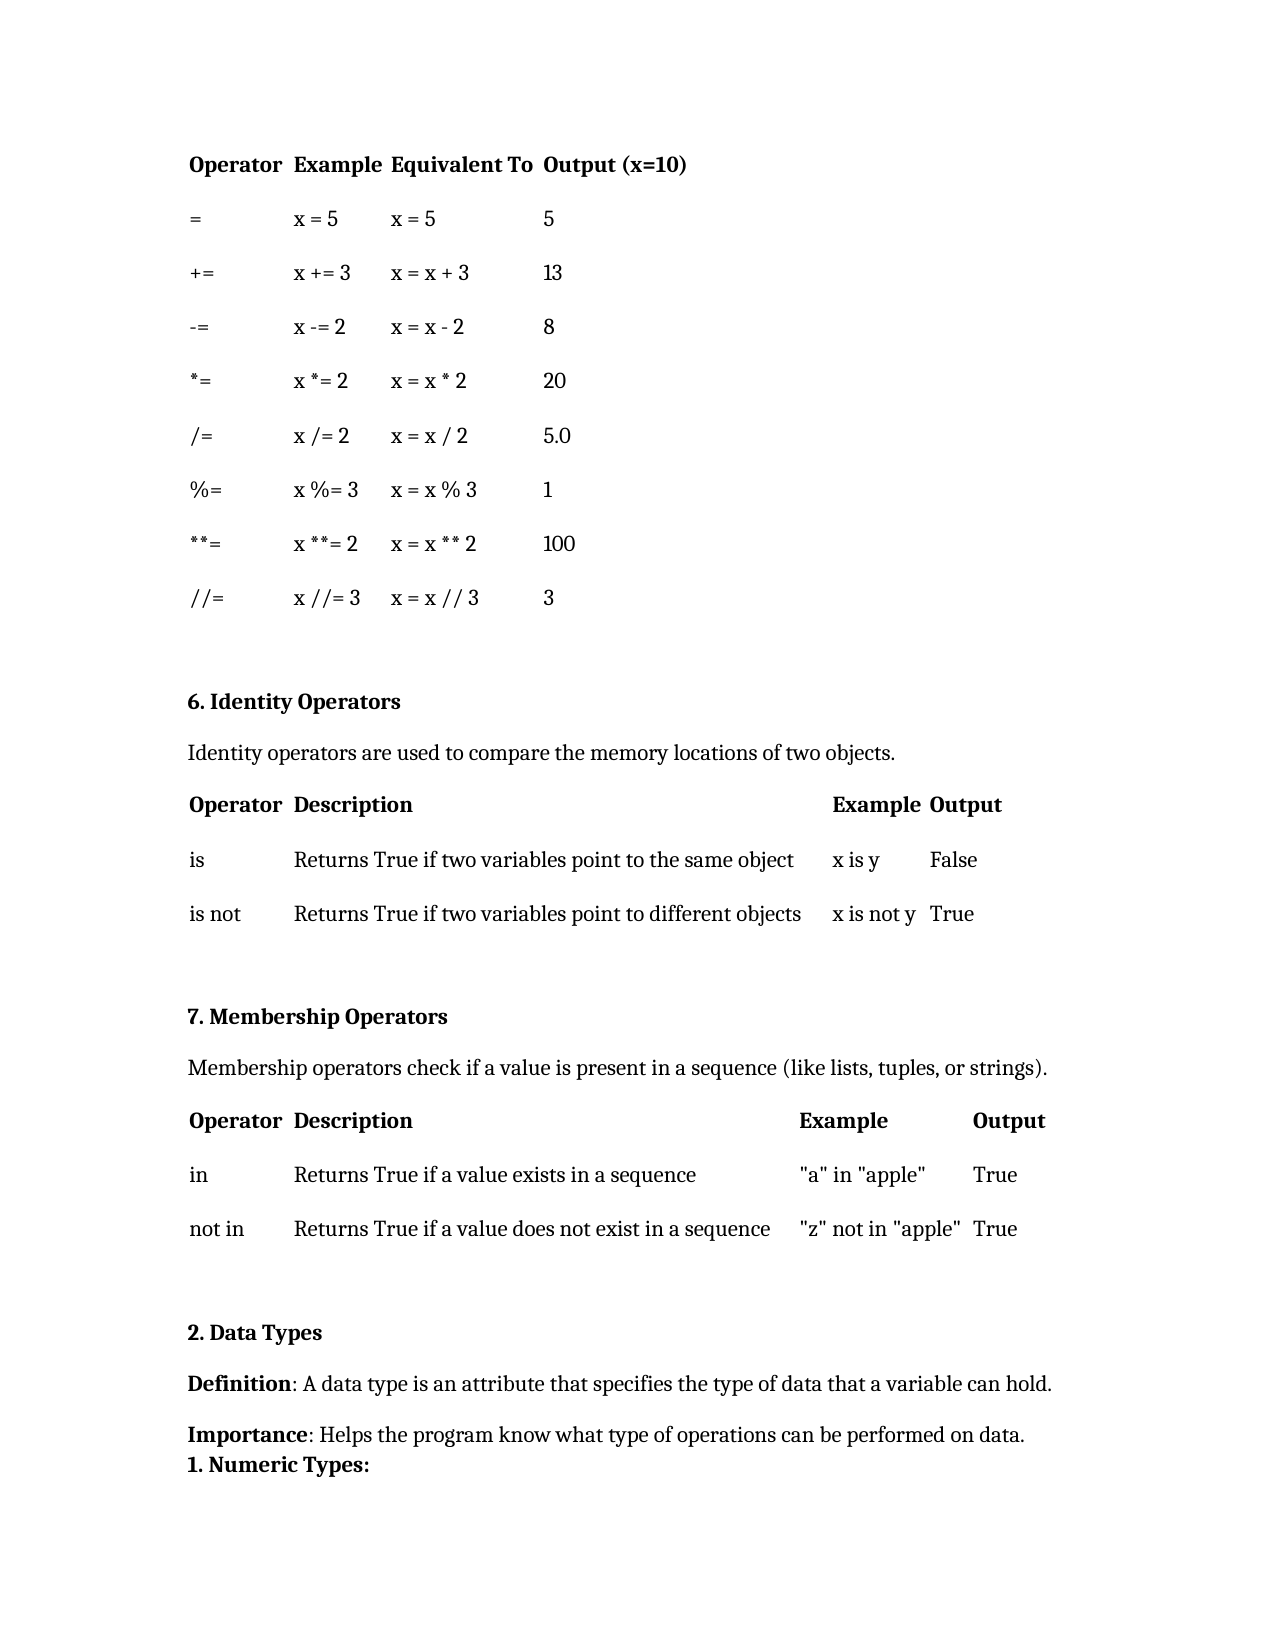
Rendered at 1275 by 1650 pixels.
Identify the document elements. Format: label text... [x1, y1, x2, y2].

table_header Output [971, 1106, 1053, 1160]
table_header Equivalent To [389, 150, 542, 204]
table_cell Returns True if two variables point to the same object [292, 845, 831, 899]
table_cell x /= 2 [292, 421, 389, 475]
table_cell x = x - 2 [389, 313, 542, 367]
table_cell x *= 2 [292, 367, 389, 421]
table_cell x += 3 [292, 258, 389, 312]
table_header Description [292, 1106, 797, 1160]
table_cell **= [188, 529, 292, 583]
table_cell x = x ** 2 [389, 529, 542, 583]
table_cell Returns True if two variables point to different objects [292, 899, 831, 953]
table_cell x = 5 [292, 204, 389, 258]
table_cell %= [188, 475, 292, 529]
table_cell Returns True if a value exists in a sequence [292, 1160, 797, 1214]
table_cell x = x / 2 [389, 421, 542, 475]
table_cell *= [188, 367, 292, 421]
table_cell x is y [831, 845, 928, 899]
table_cell x = x % 3 [389, 475, 542, 529]
text 6. Identity Operators [187, 688, 1087, 715]
table_cell 5.0 [542, 421, 700, 475]
table_header Example [292, 150, 389, 204]
table_cell x = x // 3 [389, 583, 542, 637]
table_cell x **= 2 [292, 529, 389, 583]
text Identity operators are used to compare the memory locations of two objects. [187, 739, 1087, 766]
table_header Operator [188, 1106, 292, 1160]
table_cell -= [188, 313, 292, 367]
table_cell True [971, 1215, 1053, 1269]
table_cell += [188, 258, 292, 312]
table_cell x = 5 [389, 204, 542, 258]
table_cell 13 [542, 258, 700, 312]
table_header Description [292, 791, 831, 845]
table_cell True [928, 899, 1009, 953]
table_cell x = x + 3 [389, 258, 542, 312]
text Importance: Helps the program know what type of operations can be performed on data. 1. Numeric Types: [187, 1422, 1087, 1478]
table_cell is [188, 845, 292, 899]
table_cell x = x * 2 [389, 367, 542, 421]
table_header Output [928, 791, 1009, 845]
table_cell //= [188, 583, 292, 637]
table_cell x is not y [831, 899, 928, 953]
table_cell 1 [542, 475, 700, 529]
table_cell = [188, 204, 292, 258]
table_header Example [798, 1106, 971, 1160]
table_header Operator [188, 791, 292, 845]
table_cell 8 [542, 313, 700, 367]
table_cell is not [188, 899, 292, 953]
table_cell 3 [542, 583, 700, 637]
text 7. Membership Operators [187, 1004, 1087, 1031]
table_cell /= [188, 421, 292, 475]
table_cell 20 [542, 367, 700, 421]
table_cell True [971, 1160, 1053, 1214]
table_cell x -= 2 [292, 313, 389, 367]
table_cell Returns True if a value does not exist in a sequence [292, 1215, 797, 1269]
table_header Operator [188, 150, 292, 204]
table_cell x %= 3 [292, 475, 389, 529]
table_header Example [831, 791, 928, 845]
table_cell 100 [542, 529, 700, 583]
text Definition: A data type is an attribute that specifies the type of data that a variable can hold. [187, 1371, 1087, 1397]
text Membership operators check if a value is present in a sequence (like lists, tuples, or strings). [187, 1055, 1087, 1082]
table_cell x //= 3 [292, 583, 389, 637]
table_cell not in [188, 1215, 292, 1269]
table_cell False [928, 845, 1009, 899]
table_header Output (x=10) [542, 150, 700, 204]
table_cell 5 [542, 204, 700, 258]
text 2. Data Types [187, 1320, 1087, 1346]
table_cell "a" in "apple" [798, 1160, 971, 1214]
table_cell in [188, 1160, 292, 1214]
table_cell "z" not in "apple" [798, 1215, 971, 1269]
